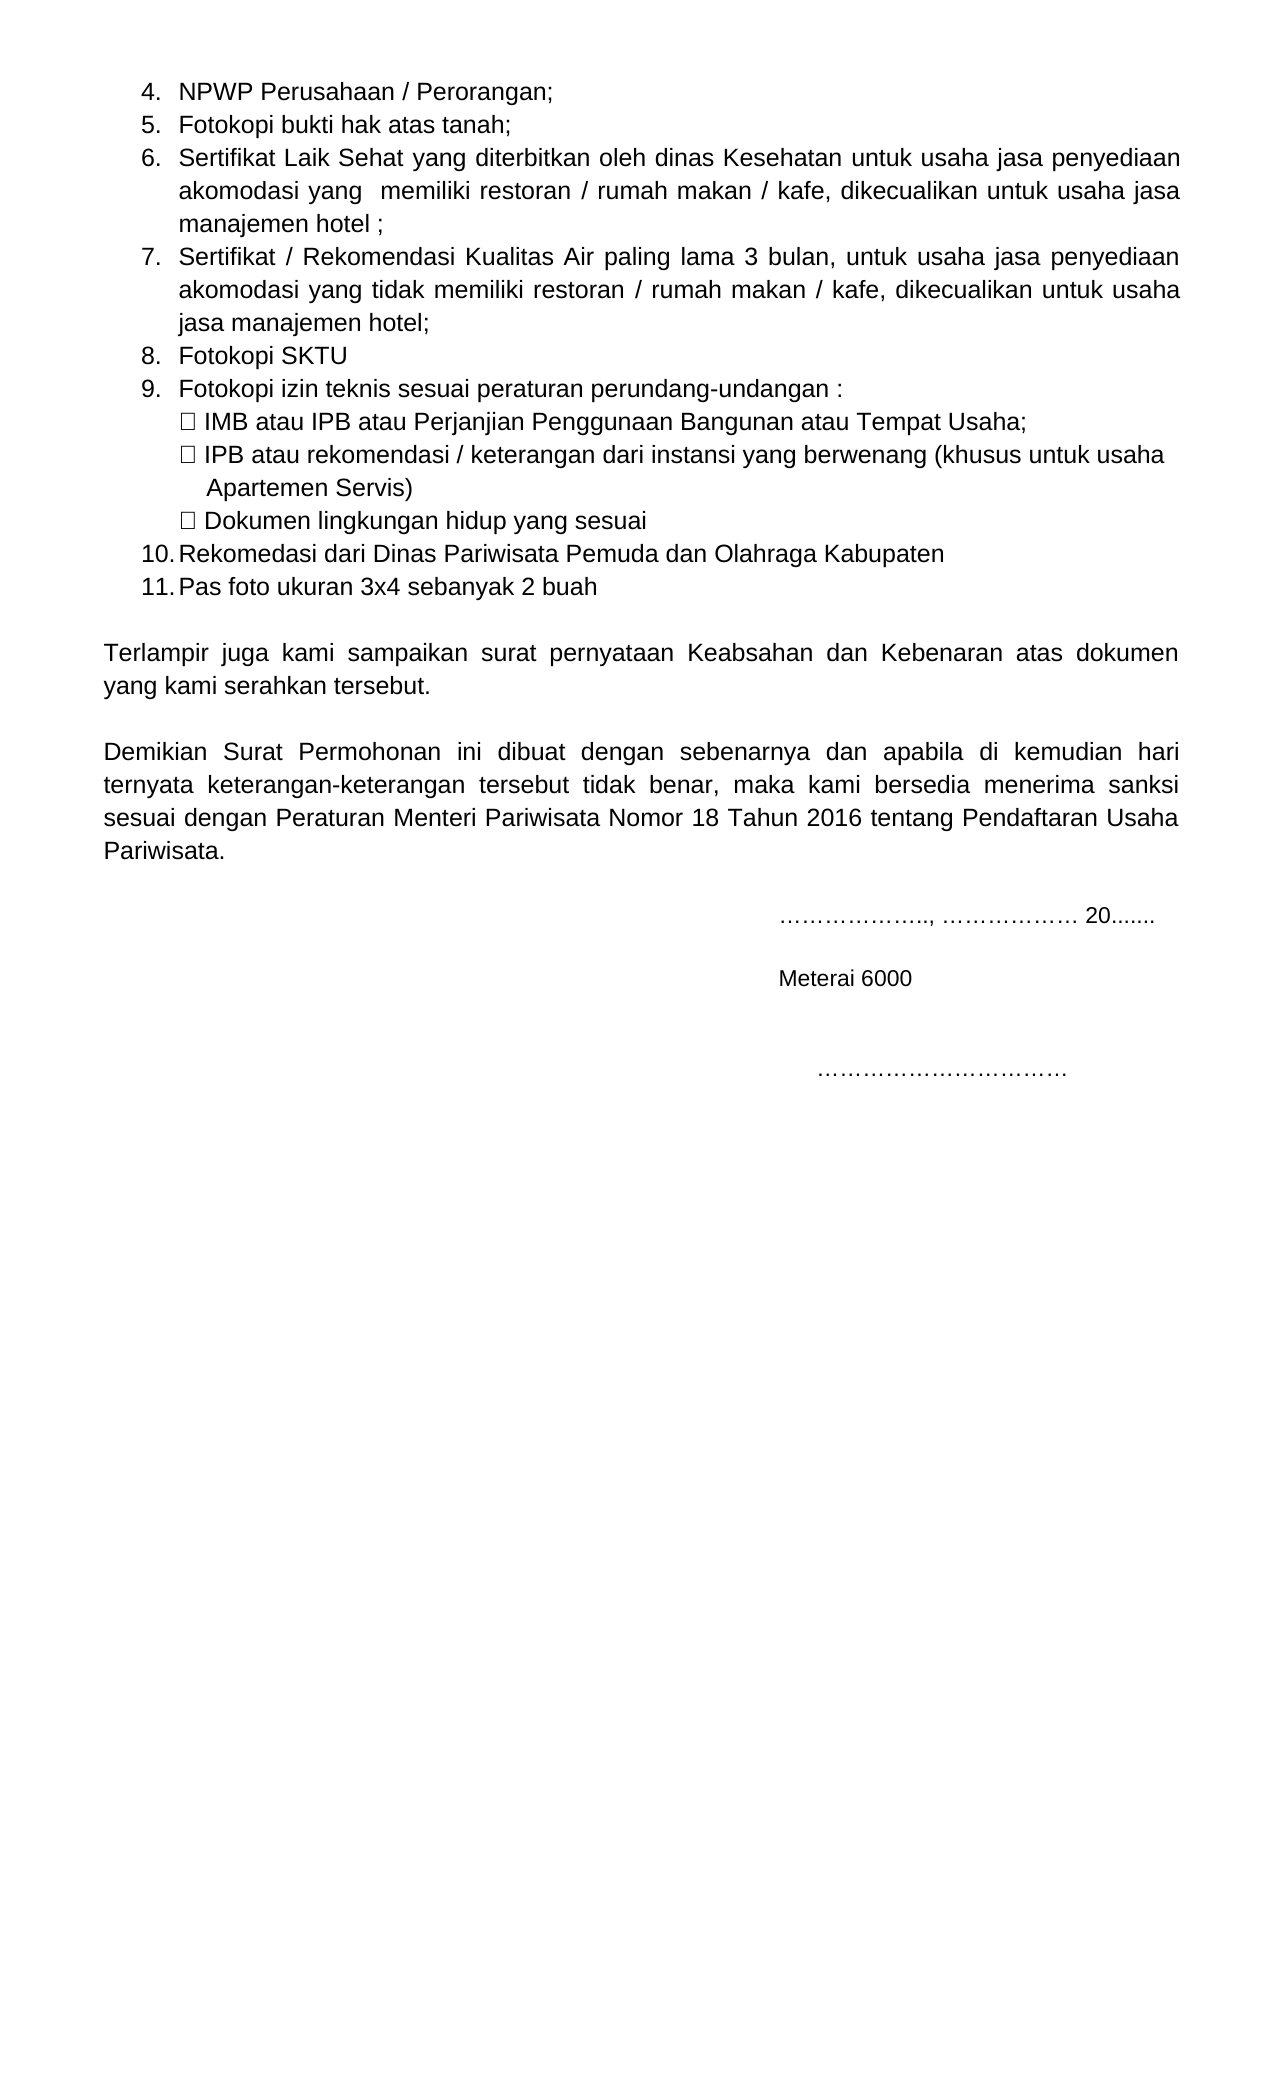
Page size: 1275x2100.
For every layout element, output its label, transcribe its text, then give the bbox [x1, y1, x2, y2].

text Demikian Surat Permohonan ini dibuat dengan sebenarnya dan apabila di kemudian hari ternyata keterangan-keterangan tersebut tidak benar, maka kami bersedia menerima sanksi sesuai dengan Peraturan Menteri Pariwisata Nomor 18 Tahun 2016 tentang Pendaftaran Usaha Pariwisata. [103, 737, 1181, 865]
list Rekomedasi dari Dinas Pariwisata Pemuda dan Olahraga Kabupaten [141, 539, 1181, 568]
list Sertifikat Laik Sehat yang diterbitkan oleh dinas Kesehatan untuk usaha jasa penyediaan akomodasi yang memiliki restoran / rumah makan / kafe, dikecualikan untuk usaha jasa manajemen hotel ; [141, 143, 1181, 238]
text …………………………… [703, 1055, 1181, 1082]
list Fotokopi SKTU [141, 341, 1181, 370]
text  Dokumen lingkungan hidup yang sesuai [178, 506, 1181, 535]
list Pas foto ukuran 3x4 sebanyak 2 buah [141, 572, 1181, 601]
text Meterai 6000 [103, 965, 1181, 991]
list Fotokopi bukti hak atas tanah; [141, 110, 1181, 138]
text  IPB atau rekomendasi / keterangan dari instansi yang berwenang (khusus untuk usaha [178, 440, 1181, 469]
text  IMB atau IPB atau Perjanjian Penggunaan Bangunan atau Tempat Usaha; [178, 407, 1181, 436]
text Apartemen Servis) [178, 473, 1181, 502]
text Terlampir juga kami sampaikan surat pernyataan Keabsahan dan Kebenaran atas dokumen yang kami serahkan tersebut. [103, 638, 1181, 700]
list Fotokopi izin teknis sesuai peraturan perundang-undangan : [141, 374, 1181, 403]
list NPWP Perusahaan / Perorangan; [141, 77, 1181, 106]
text ……………….., ……………… 20....... [703, 902, 1181, 928]
list Sertifikat / Rekomendasi Kualitas Air paling lama 3 bulan, untuk usaha jasa penyediaan akomodasi yang tidak memiliki restoran / rumah makan / kafe, dikecualikan untuk usaha jasa manajemen hotel; [141, 242, 1181, 337]
